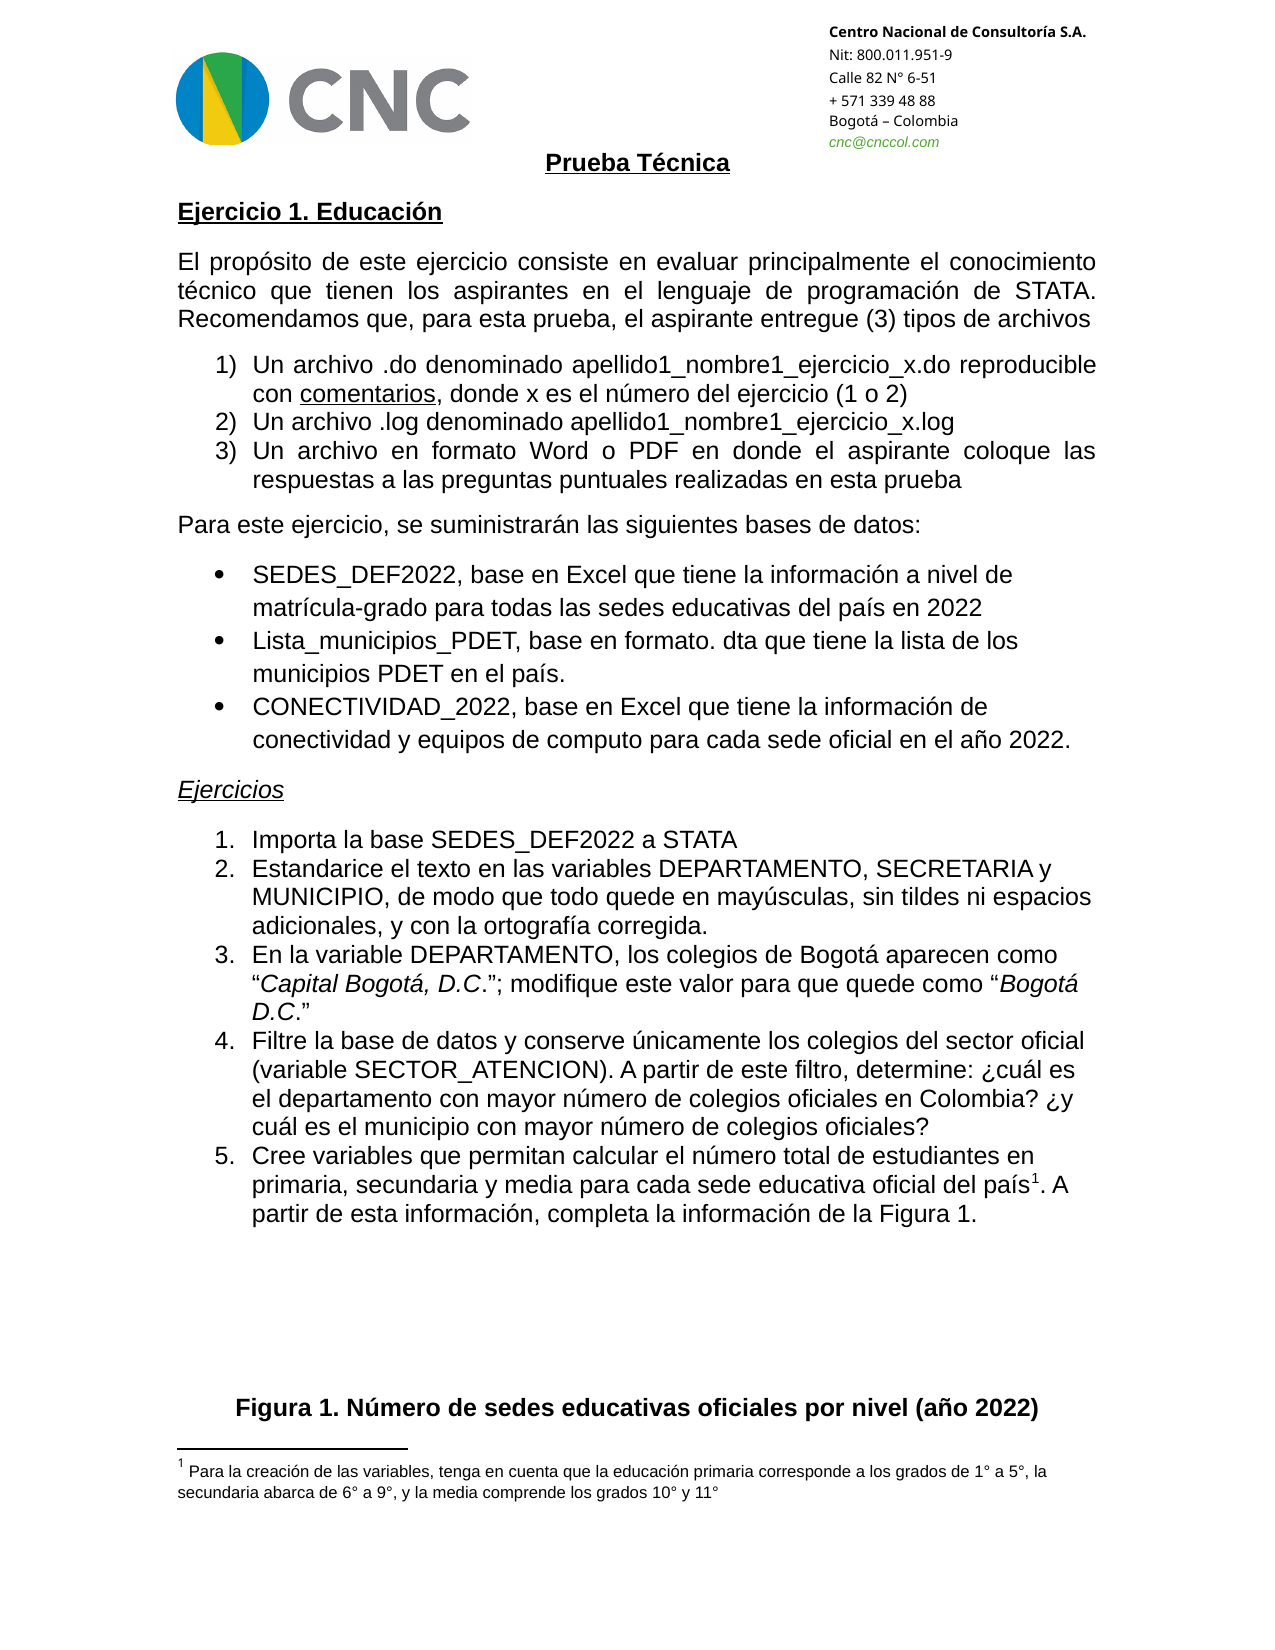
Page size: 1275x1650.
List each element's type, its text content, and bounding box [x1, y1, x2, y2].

list Cree variables que permitan calcular el número total de estudiantes en primaria, secundaria y media para cada sede educativa oficial del país. A partir de esta información, completa la información de la Figura 1. [214, 1141, 1098, 1227]
text Ejercicio 1. Educación [177, 197, 1098, 226]
text Figura 1. Número de sedes educativas oficiales por nivel (año 2022) [177, 1393, 1098, 1422]
list Un archivo en formato Word o PDF en donde el aspirante coloque las respuestas a las preguntas puntuales realizadas en esta prueba [215, 436, 1098, 494]
list En la variable DEPARTAMENTO, los colegios de Bogotá aparecen como “Capital Bogotá, D.C.”; modifique este valor para que quede como “Bogotá D.C.” [214, 940, 1098, 1026]
text El propósito de este ejercicio consiste en evaluar principalmente el conocimiento técnico que tienen los aspirantes en el lenguaje de programación de STATA. Recomendamos que, para esta prueba, el aspirante entregue (3) tipos de archivos [177, 247, 1098, 333]
picture [172, 50, 473, 144]
list Importa la base SEDES_DEF2022 a STATA [214, 825, 1098, 853]
list CONECTIVIDAD_2022, base en Excel que tiene la información de conectividad y equipos de computo para cada sede oficial en el año 2022. [215, 692, 1098, 754]
list Estandarice el texto en las variables DEPARTAMENTO, SECRETARIA y MUNICIPIO, de modo que todo quede en mayúsculas, sin tildes ni espacios adicionales, y con la ortografía corregida. [214, 853, 1098, 940]
text Ejercicios [177, 775, 1098, 804]
text Prueba Técnica [177, 148, 1098, 176]
list Un archivo .do denominado apellido1_nombre1_ejercicio_x.do reproducible con comentarios, donde x es el número del ejercicio (1 o 2) [215, 350, 1098, 407]
text Para este ejercicio, se suministrarán las siguientes bases de datos: [177, 510, 1098, 539]
list SEDES_DEF2022, base en Excel que tiene la información a nivel de matrícula-grado para todas las sedes educativas del país en 2022 [215, 560, 1098, 622]
list Un archivo .log denominado apellido1_nombre1_ejercicio_x.log [215, 407, 1098, 436]
list Lista_municipios_PDET, base en formato. dta que tiene la lista de los municipios PDET en el país. [215, 626, 1098, 688]
list Filtre la base de datos y conserve únicamente los colegios del sector oficial (variable SECTOR_ATENCION). A partir de este filtro, determine: ¿cuál es el departamento con mayor número de colegios oficiales en Colombia? ¿y cuál es el municipio con mayor número de colegios oficiales? [214, 1026, 1098, 1141]
